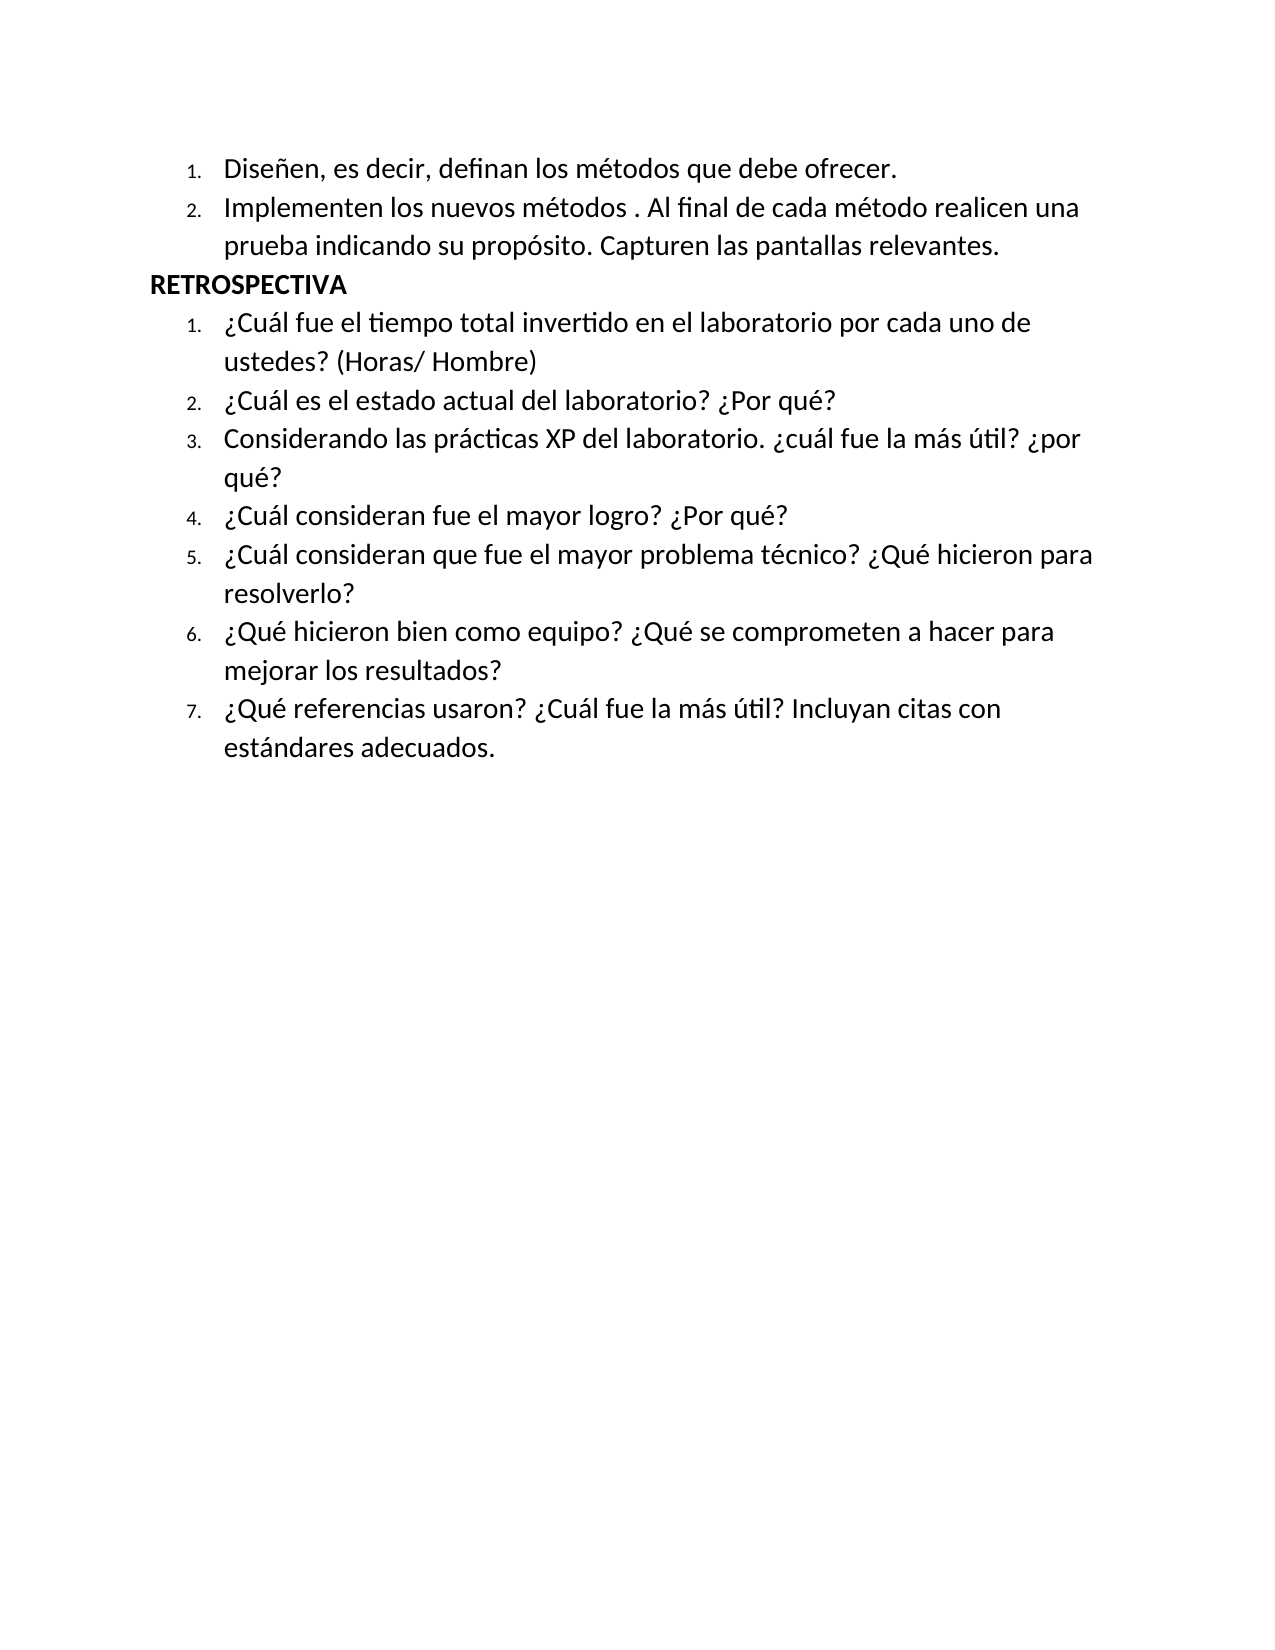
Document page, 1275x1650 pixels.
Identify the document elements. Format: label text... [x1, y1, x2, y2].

list Diseñen, es decir, definan los métodos que debe ofrecer. [186, 150, 1124, 186]
list ¿Cuál fue el tiempo total invertido en el laboratorio por cada uno de ustedes? (Horas/ Hombre) [186, 304, 1124, 378]
list ¿Cuál es el estado actual del laboratorio? ¿Por qué? [186, 382, 1124, 417]
list ¿Cuál consideran fue el mayor logro? ¿Por qué? [186, 497, 1124, 533]
list Considerando las prácticas XP del laboratorio. ¿cuál fue la más útil? ¿por qué? [186, 420, 1124, 494]
list ¿Qué hicieron bien como equipo? ¿Qué se comprometen a hacer para mejorar los resultados? [186, 613, 1124, 687]
list ¿Qué referencias usaron? ¿Cuál fue la más útil? Incluyan citas con estándares adecuados. [186, 691, 1124, 765]
list ¿Cuál consideran que fue el mayor problema técnico? ¿Qué hicieron para resolverlo? [186, 536, 1124, 610]
subtitle RETROSPECTIVA [150, 266, 1124, 302]
list Implementen los nuevos métodos . Al final de cada método realicen una prueba indicando su propósito. Capturen las pantallas relevantes. [186, 189, 1124, 263]
